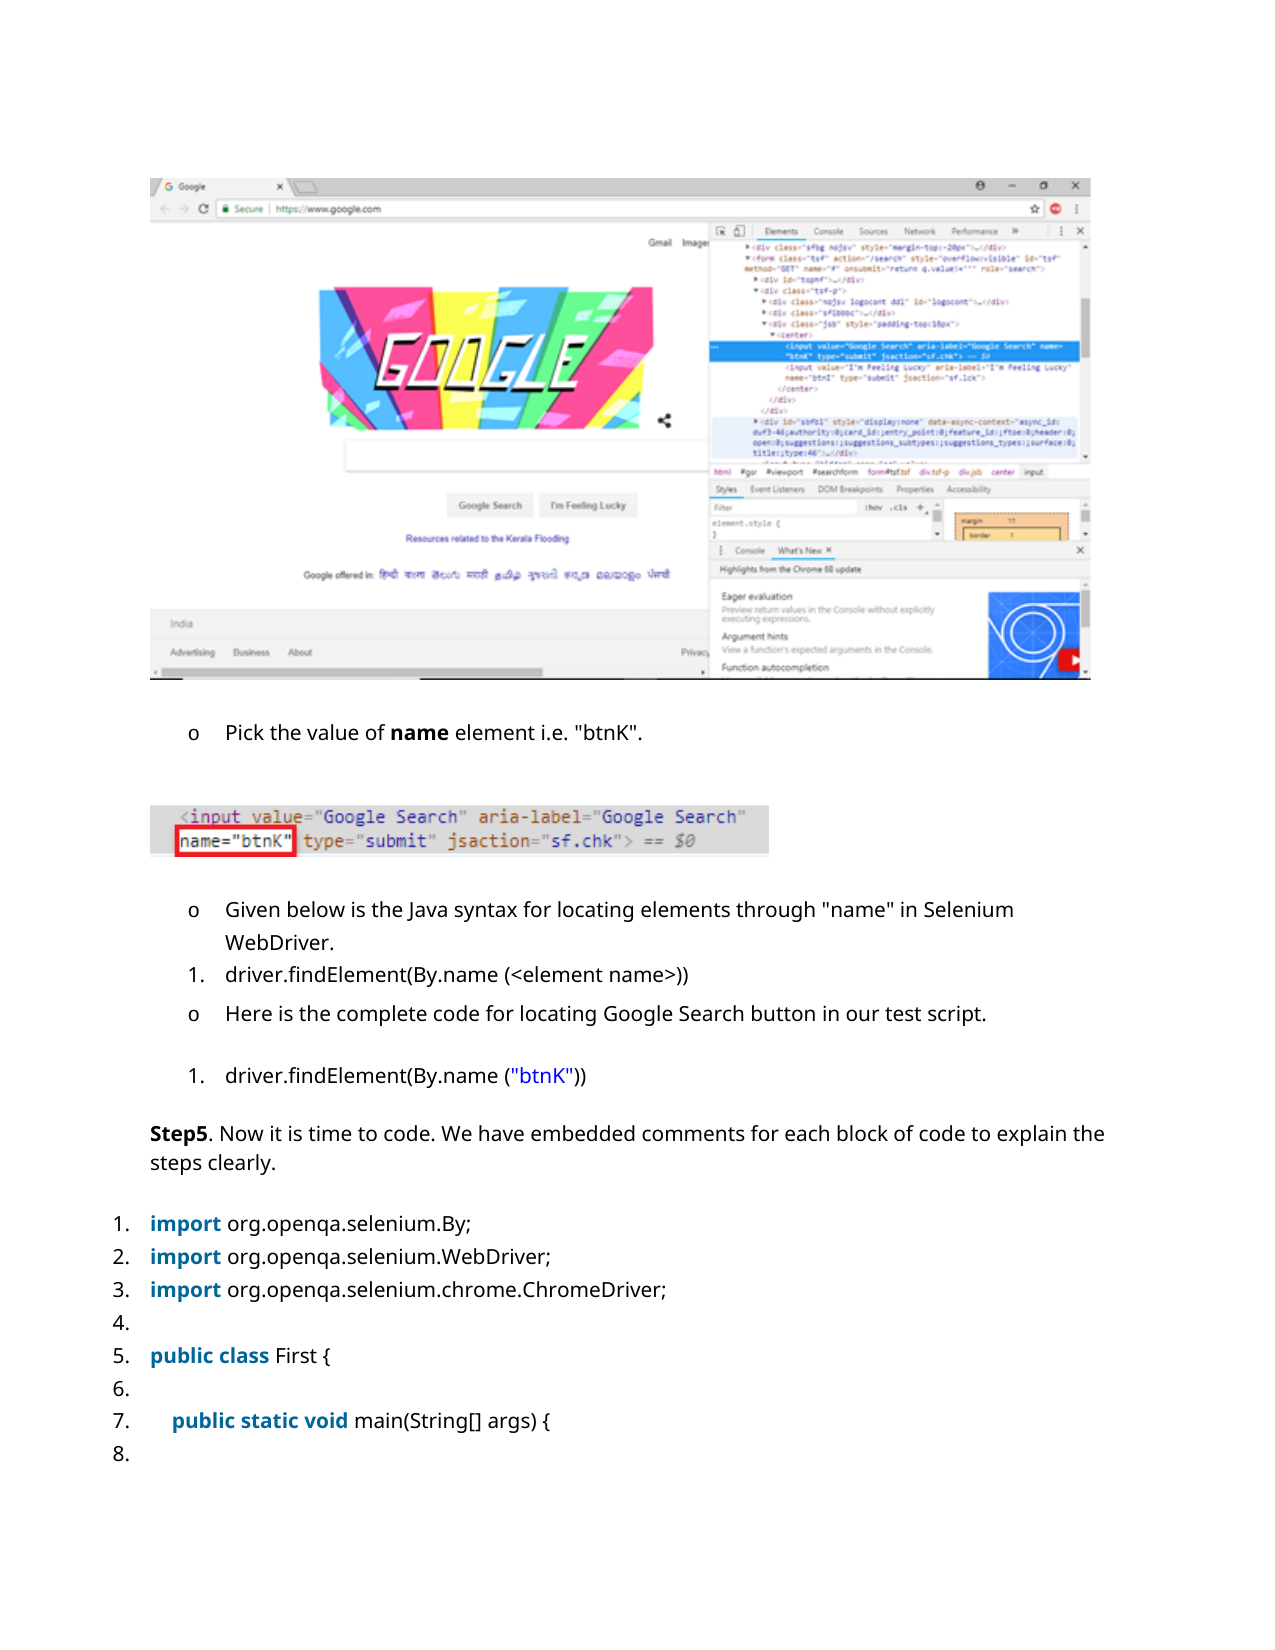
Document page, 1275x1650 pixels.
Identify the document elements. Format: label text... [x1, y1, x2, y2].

list Here is the complete code for locating Google Search button in our test script. [187, 995, 1125, 1028]
list import org.openqa.selenium.By; [112, 1205, 1125, 1238]
list driver.findElement(By.name (<element name>)) [187, 956, 1125, 989]
picture [150, 178, 1091, 680]
text Step5. Now it is time to code. We have embedded comments for each block of code to explain the steps clearly. [150, 1119, 1125, 1176]
list Given below is the Java syntax for locating elements through "name" in Selenium WebDriver. [187, 891, 1125, 956]
list driver.findElement(By.name ("btnK")) [187, 1057, 1125, 1090]
list import org.openqa.selenium.chrome.ChromeDriver; [112, 1271, 1125, 1304]
list public class First { [112, 1336, 1125, 1369]
list import org.openqa.selenium.WebDriver; [112, 1238, 1125, 1271]
picture [150, 804, 769, 857]
list public static void main(String[] args) { [112, 1402, 1125, 1435]
list Pick the value of name element i.e. "btnK". [187, 714, 1125, 747]
